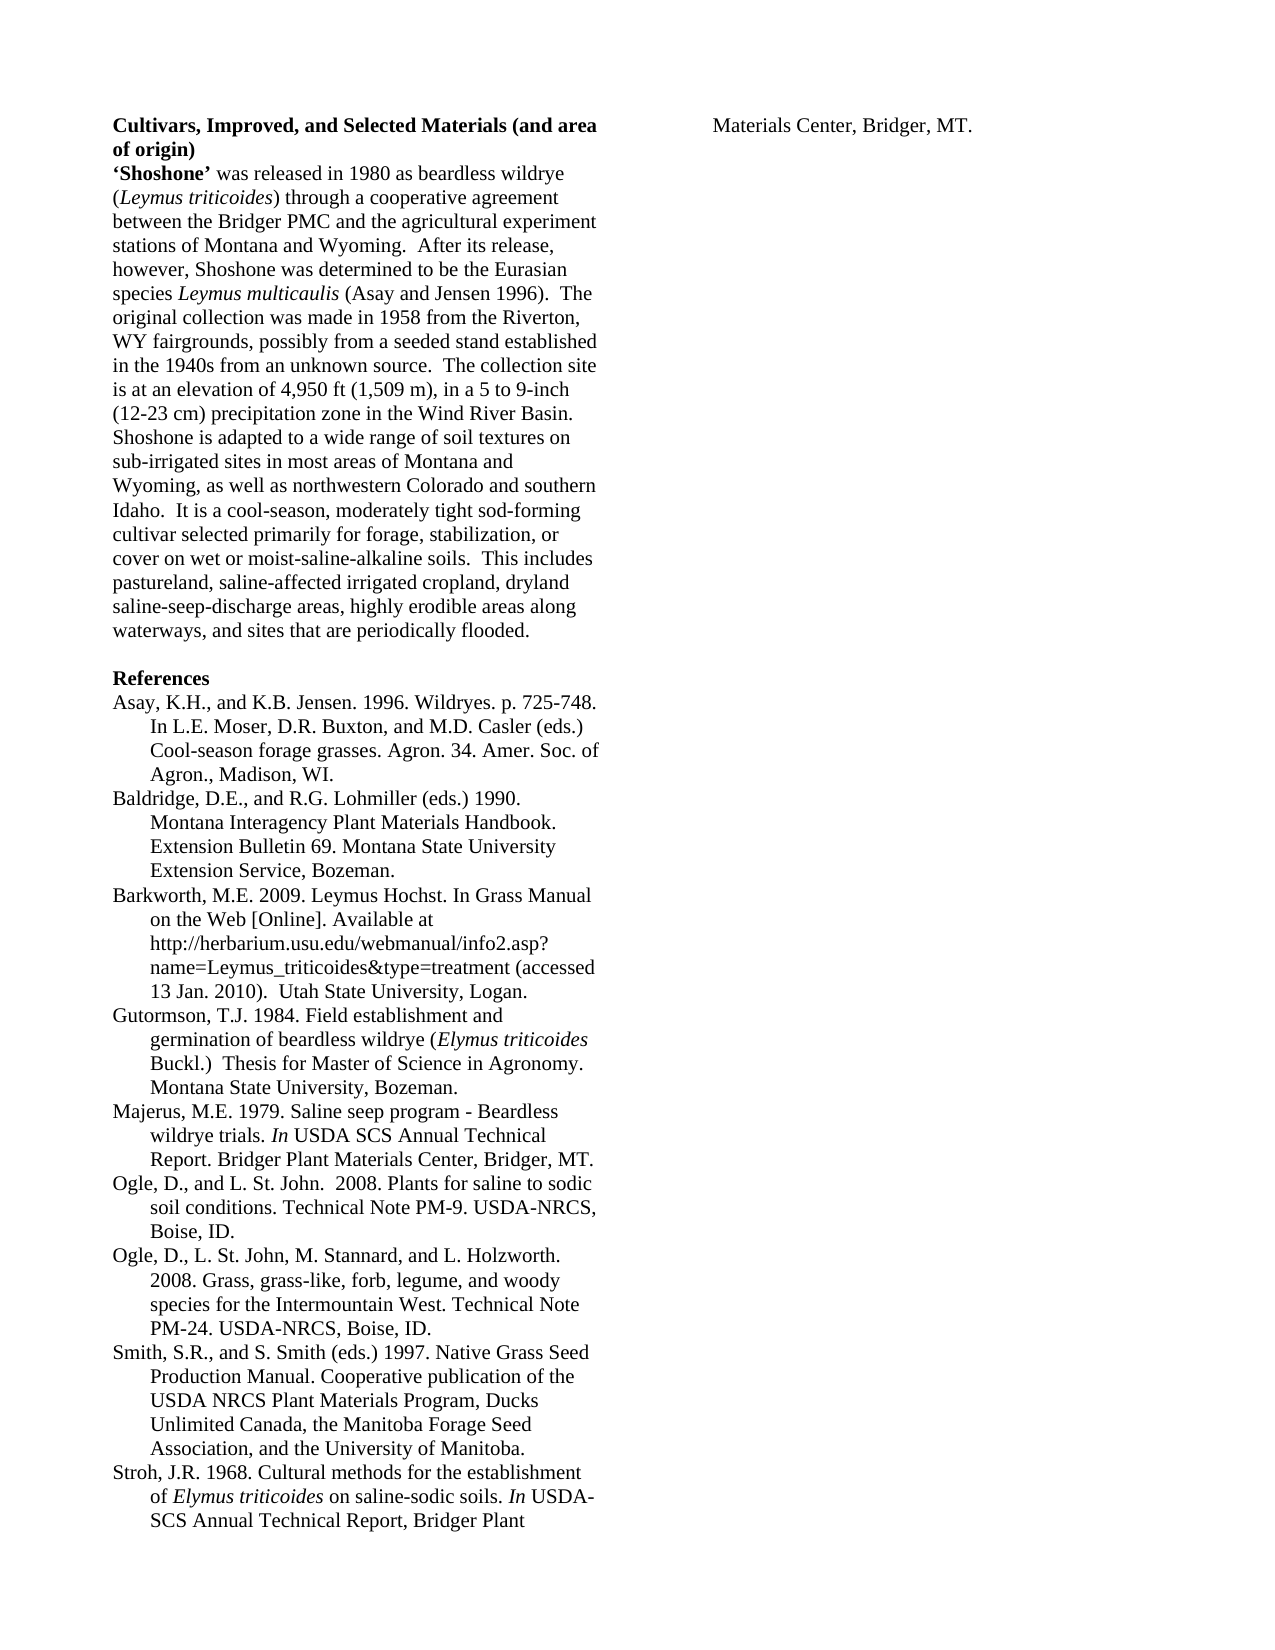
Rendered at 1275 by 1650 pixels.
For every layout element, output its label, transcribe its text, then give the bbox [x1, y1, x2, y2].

text 1979. Saline seep program - Beardless wildrye trials. In USDA SCS Annual Technical Report. Bridger Plant Materials Center, Bridger, MT. [112, 1099, 600, 1171]
text Ogle, D., L. St. John, M. Stannard, and L. Holzworth. 2008. Grass, grass-like, forb, legume, and woody species for the Intermountain West. Technical Note PM-24. USDA-NRCS, Boise, ID. [112, 1243, 600, 1340]
text ‘Shoshone’ was released in 1980 as beardless wildrye (Leymus triticoides) through a cooperative agreement between the Bridger PMC and the agricultural experiment stations of Montana and Wyoming. After its release, however, Shoshone was determined to be the Eurasian species Leymus multicaulis (Asay and Jensen 1996). The original collection was made in 1958 from the Riverton, WY fairgrounds, possibly from a seeded stand established in the 1940s from an unknown source. The collection site is at an elevation of 4,950 ft (1,509 m), in a 5 to 9-inch (12-23 cm) precipitation zone in the . Shoshone is adapted to a wide range of soil textures on sub-irrigated sites in most areas of and , as well as northwestern and southern . It is a cool-season, moderately tight sod-forming cultivar selected primarily for forage, stabilization, or cover on wet or moist-saline-alkaline soils. This includes pastureland, saline-affected irrigated cropland, dryland saline-seep-discharge areas, highly erodible areas along waterways, and sites that are periodically flooded. [112, 161, 600, 642]
subtitle References [112, 666, 600, 690]
text Stroh, J.R. 1968. Cultural methods for the establishment of Elymus triticoides on saline-sodic soils. In USDA-SCS Annual Technical Report, Bridger Plant Materials Center, Bridger, MT. [675, 112, 1162, 137]
subtitle Cultivars, Improved, and Selected Materials (and area of origin) [112, 112, 600, 161]
text Smith, S.R., and S. Smith (eds.) 1997. Native Grass Seed Production Manual. Cooperative publication of the USDA NRCS Plant Materials Program, Ducks Unlimited Canada, the Manitoba Forage Seed Association, and the University of Manitoba. [112, 1340, 600, 1460]
text Stroh, J.R. 1968. Cultural methods for the establishment of Elymus triticoides on saline-sodic soils. In USDA-SCS Annual Technical Report, Bridger Plant Materials Center, Bridger, MT. [112, 1460, 600, 1532]
text Gutormson, T.J. 1984. Field establishment and germination of beardless wildrye (Elymus triticoides Buckl.) Thesis for Master of Science in Agronomy. Montana State University, Bozeman. [112, 1003, 600, 1099]
text Asay, K.H., and K.B. Jensen. 1996. Wildryes. p. 725-748. In L.E. Moser, D.R. Buxton, and M.D. Casler (eds.) Cool-season forage grasses. Agron. 34. Amer. Soc. of Agron., . [112, 690, 600, 786]
text Ogle, D., and L. St. John. 2008. Plants for saline to sodic soil conditions. Technical Note PM-9. USDA-NRCS, Boise, ID. [112, 1171, 600, 1243]
text 2009. Leymus Hochst. In Grass Manual on the Web [Online]. Available at http://herbarium.usu.edu/webmanual/info2.asp?name=Leymus_triticoides&type=treatment (accessed 13 Jan. 2010). Utah State University, Logan. [112, 882, 600, 1003]
text Baldridge, D.E., and R.G. Lohmiller (eds.) 1990. Montana Interagency Plant Materials Handbook. Extension Bulletin 69. Extension Service, . [112, 786, 600, 882]
